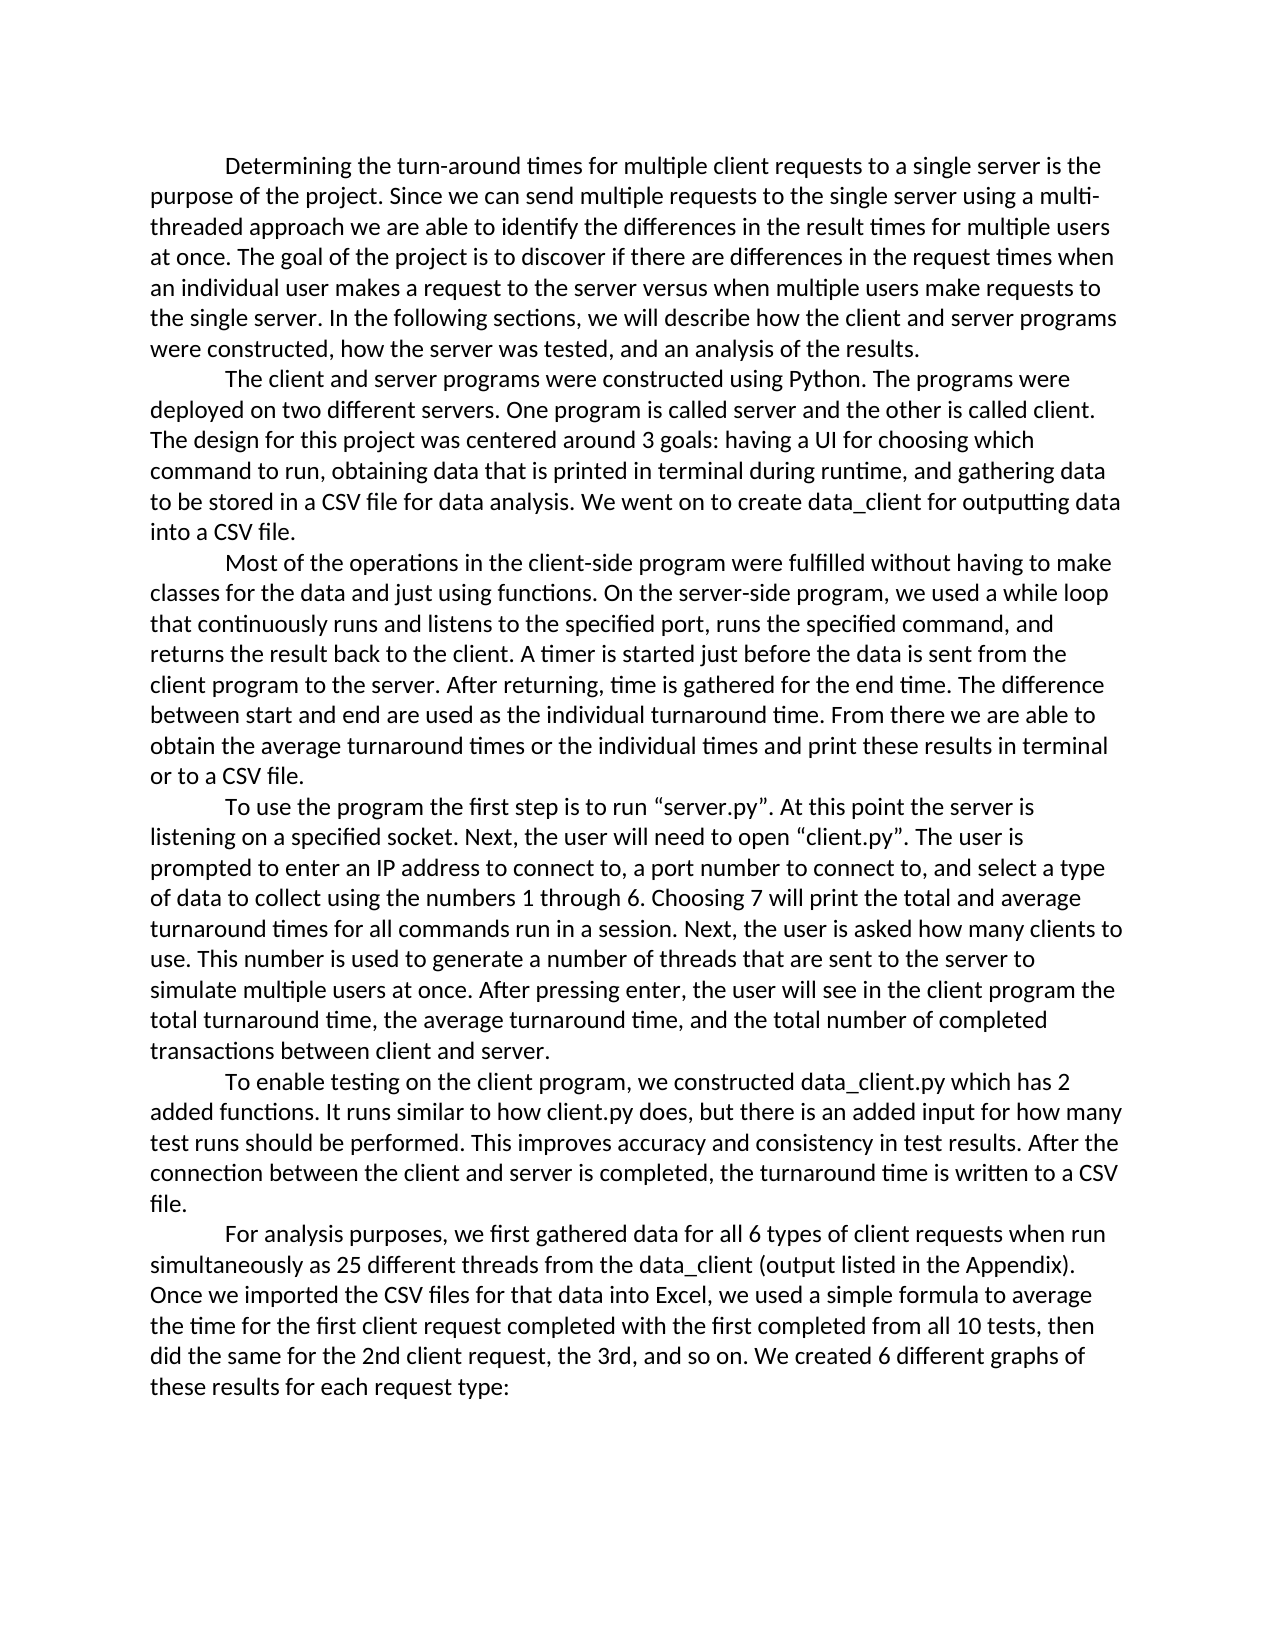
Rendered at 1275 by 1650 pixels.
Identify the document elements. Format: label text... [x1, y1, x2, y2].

text Determining the turn-around times for multiple client requests to a single server is the purpose of the project. Since we can send multiple requests to the single server using a multi-threaded approach we are able to identify the differences in the result times for multiple users at once. The goal of the project is to discover if there are differences in the request times when an individual user makes a request to the server versus when multiple users make requests to the single server. In the following sections, we will describe how the client and server programs were constructed, how the server was tested, and an analysis of the results. [150, 150, 1125, 364]
text To use the program the first step is to run “server.py”. At this point the server is listening on a specified socket. Next, the user will need to open “client.py”. The user is prompted to enter an IP address to connect to, a port number to connect to, and select a type of data to collect using the numbers 1 through 6. Choosing 7 will print the total and average turnaround times for all commands run in a session. Next, the user is asked how many clients to use. This number is used to generate a number of threads that are sent to the server to simulate multiple users at once. After pressing enter, the user will see in the client program the total turnaround time, the average turnaround time, and the total number of completed transactions between client and server. [150, 791, 1125, 1066]
text The client and server programs were constructed using Python. The programs were deployed on two different servers. One program is called server and the other is called client. The design for this project was centered around 3 goals: having a UI for choosing which command to run, obtaining data that is printed in terminal during runtime, and gathering data to be stored in a CSV file for data analysis. We went on to create data_client for outputting data into a CSV file. [150, 364, 1125, 547]
text For analysis purposes, we first gathered data for all 6 types of client requests when run simultaneously as 25 different threads from the data_client (output listed in the Appendix). Once we imported the CSV files for that data into Excel, we used a simple formula to average the time for the first client request completed with the first completed from all 10 tests, then did the same for the 2nd client request, the 3rd, and so on. We created 6 different graphs of these results for each request type: [150, 1218, 1125, 1401]
text To enable testing on the client program, we constructed data_client.py which has 2 added functions. It runs similar to how client.py does, but there is an added input for how many test runs should be performed. This improves accuracy and consistency in test results. After the connection between the client and server is completed, the turnaround time is written to a CSV file. [150, 1066, 1125, 1218]
text Most of the operations in the client-side program were fulfilled without having to make classes for the data and just using functions. On the server-side program, we used a while loop that continuously runs and listens to the specified port, runs the specified command, and returns the result back to the client. A timer is started just before the data is sent from the client program to the server. After returning, time is gathered for the end time. The difference between start and end are used as the individual turnaround time. From there we are able to obtain the average turnaround times or the individual times and print these results in terminal or to a CSV file. [150, 547, 1125, 791]
